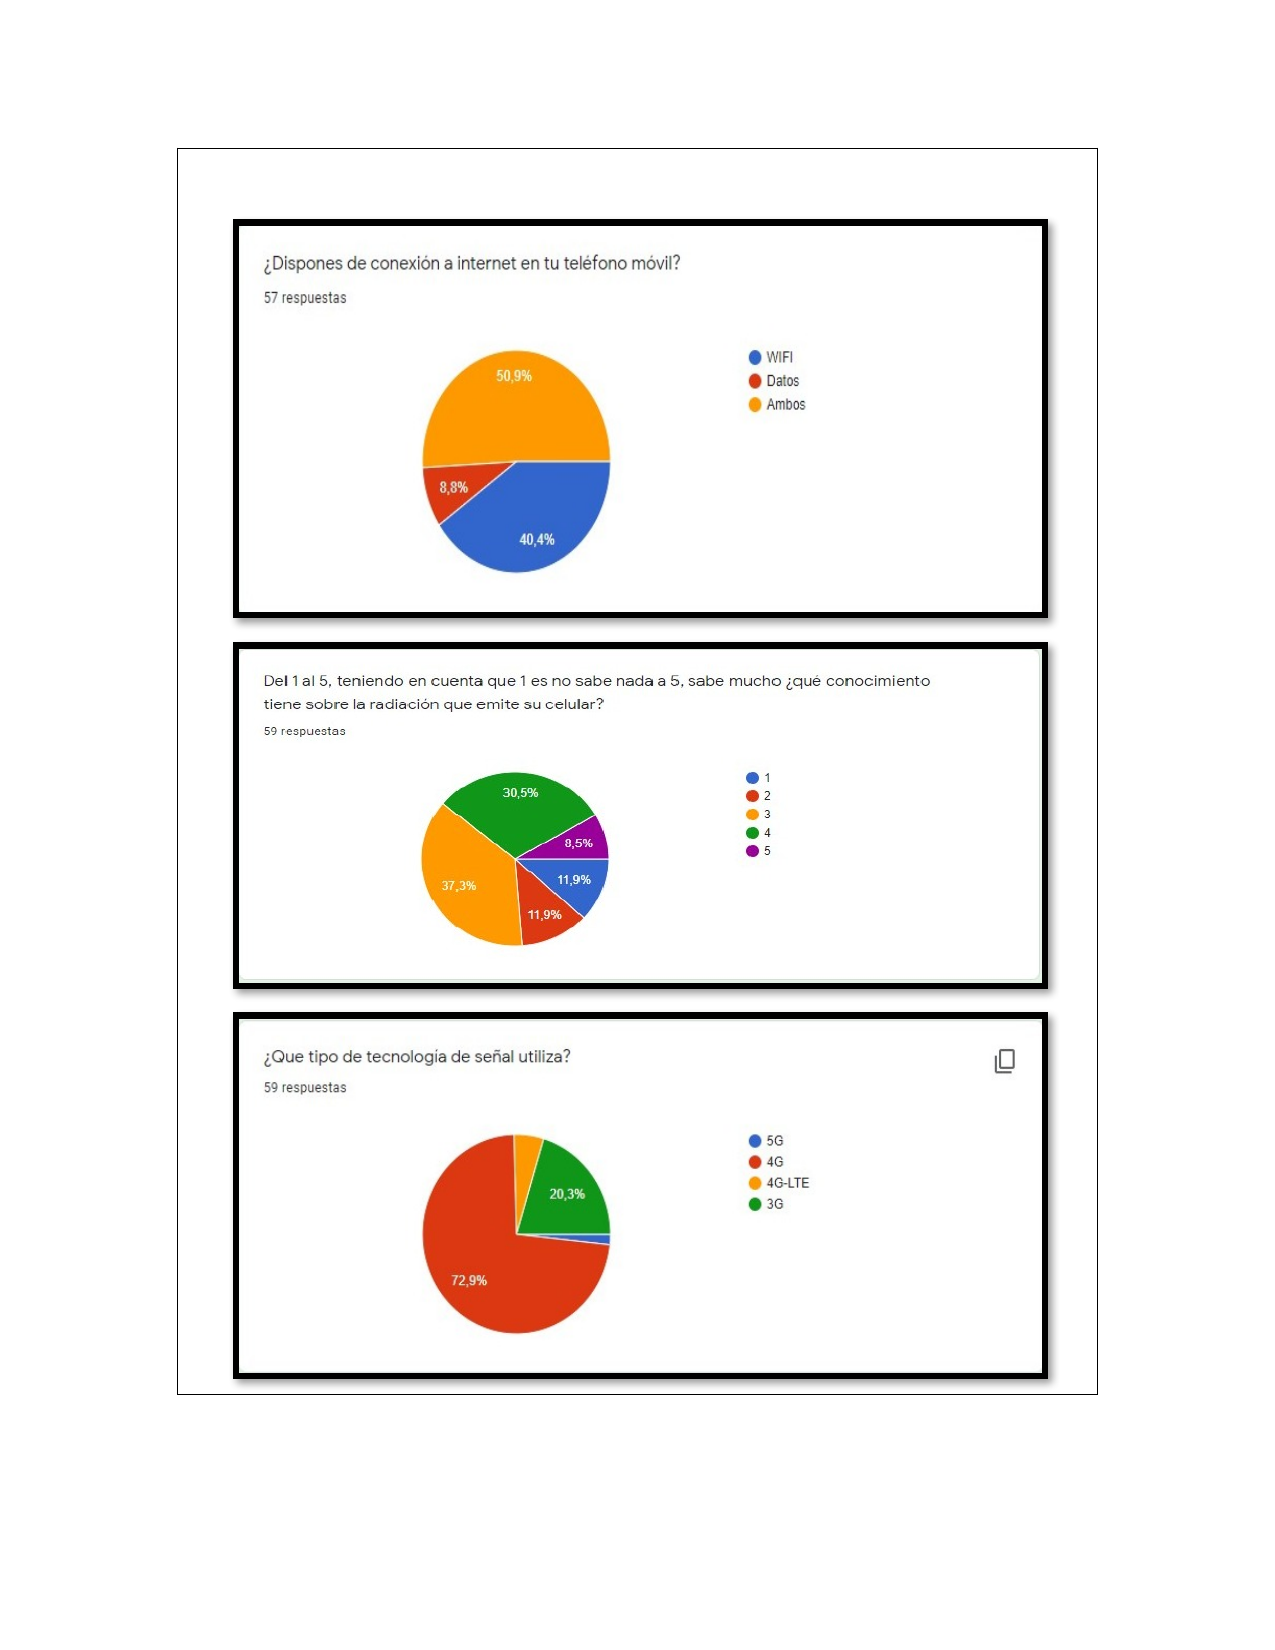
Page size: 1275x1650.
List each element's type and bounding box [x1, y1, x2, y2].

picture [239, 1019, 1042, 1373]
picture [239, 649, 1042, 983]
picture [239, 226, 1042, 612]
table_cell [178, 149, 1097, 1394]
